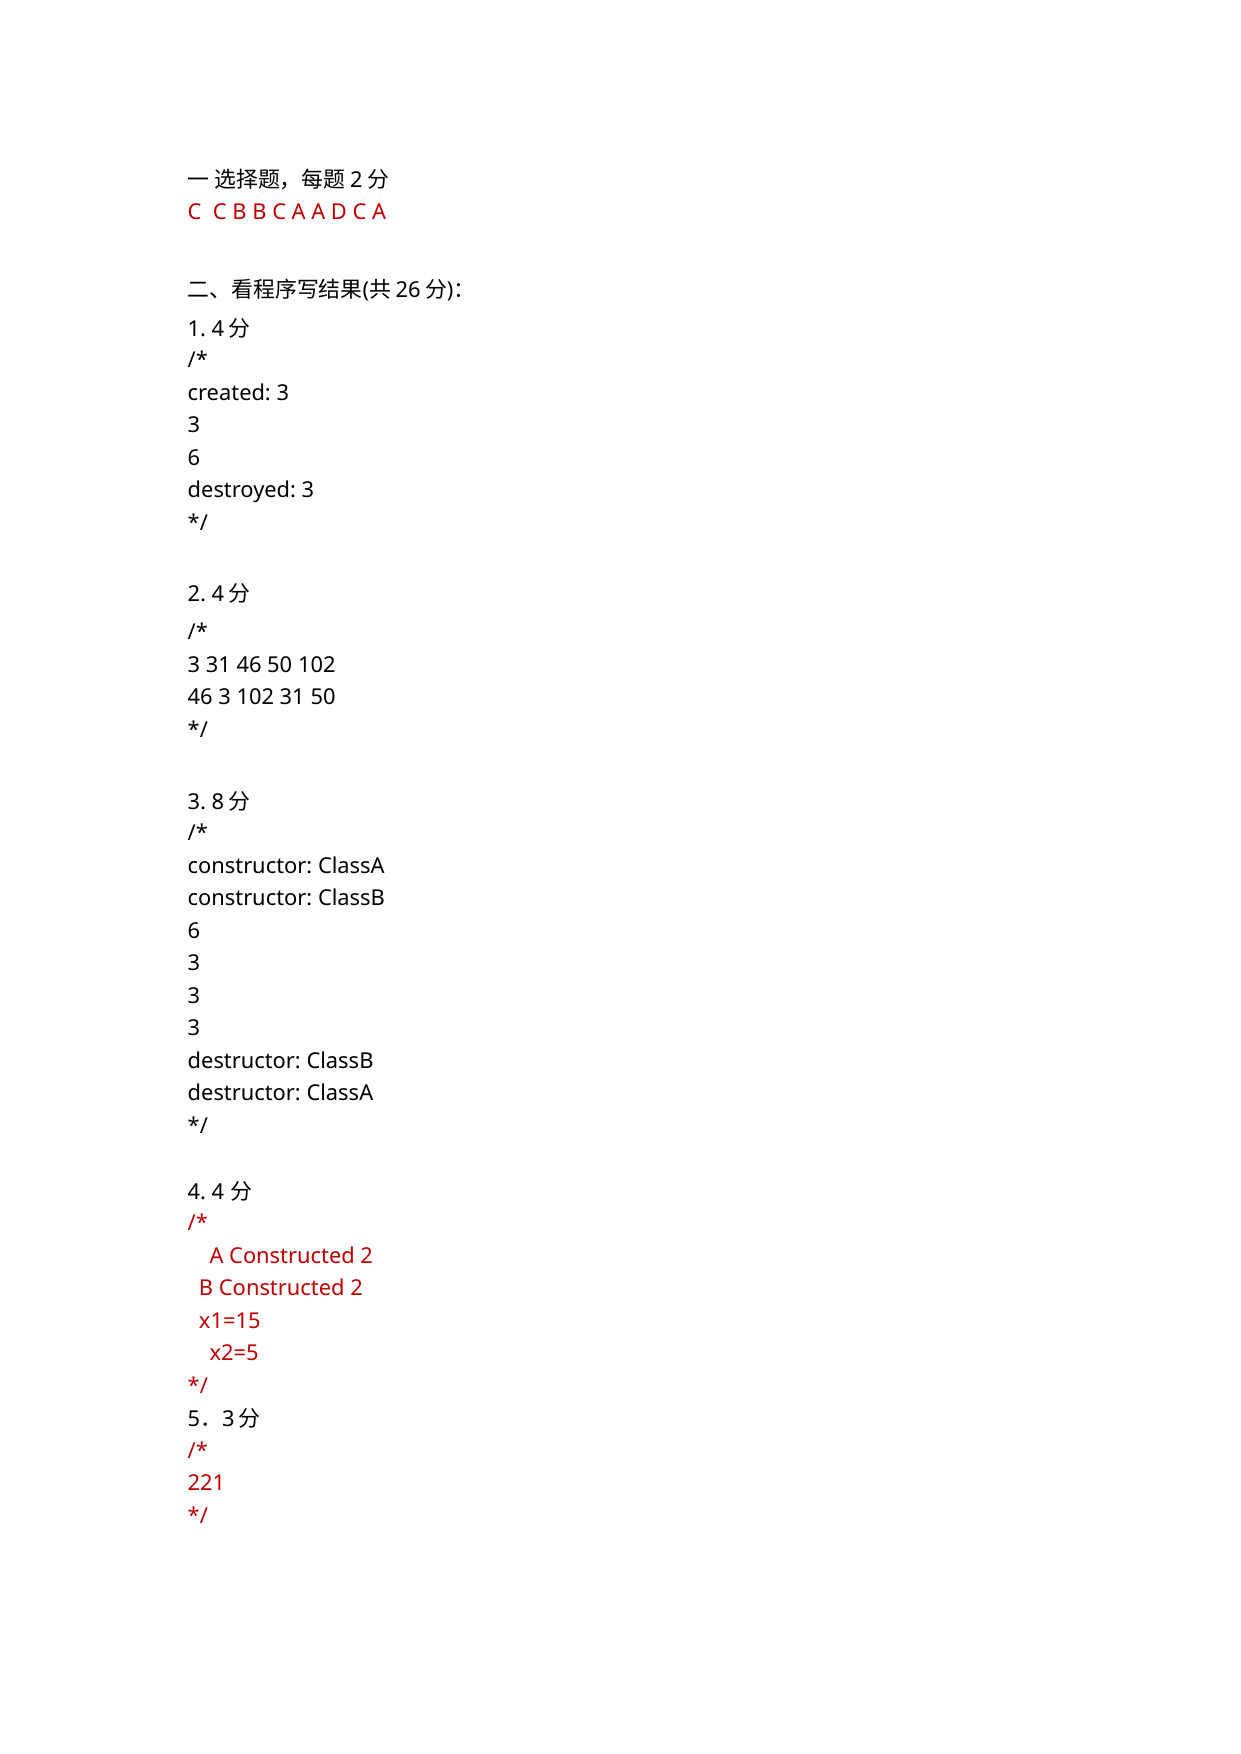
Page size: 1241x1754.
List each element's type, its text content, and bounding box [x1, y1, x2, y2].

text 5．3分 [187, 1401, 1053, 1433]
text destructor: ClassA [187, 1076, 1053, 1108]
text 2. 4分 [187, 576, 1053, 609]
text destroyed: 3 [187, 473, 1053, 505]
text constructor: ClassA [187, 848, 1053, 881]
text 4. 4 分 [187, 1173, 1053, 1206]
text 1. 4分 [187, 310, 1053, 343]
text x2=5 [187, 1336, 1053, 1368]
text */ [187, 1108, 1053, 1141]
text 3 [187, 1011, 1053, 1043]
text 6 [187, 440, 1053, 473]
text */ [187, 1368, 1053, 1401]
text destructor: ClassB [187, 1043, 1053, 1076]
text */ [187, 712, 1053, 745]
text C C B B C A A D C A [187, 194, 1053, 227]
text /* [187, 343, 1053, 375]
text constructor: ClassB [187, 881, 1053, 913]
text 3. 8分 [187, 783, 1053, 816]
text created: 3 [187, 375, 1053, 408]
text 221 [187, 1466, 1053, 1498]
text /* [187, 1206, 1053, 1238]
text */ [187, 505, 1053, 538]
text 一 选择题，每题2分 [187, 162, 1053, 194]
text */ [187, 1498, 1053, 1531]
text x1=15 [187, 1303, 1053, 1336]
text /* [187, 615, 1053, 647]
text 3 31 46 50 102 [187, 647, 1053, 680]
text 二、看程序写结果(共26分)： [187, 271, 1053, 304]
text /* [187, 1433, 1053, 1466]
text 3 [187, 978, 1053, 1011]
text B Constructed 2 [187, 1271, 1053, 1303]
text /* [187, 816, 1053, 848]
text 3 [187, 408, 1053, 440]
text 46 3 102 31 50 [187, 680, 1053, 712]
text A Constructed 2 [187, 1238, 1053, 1271]
text 3 [187, 946, 1053, 978]
text 6 [187, 913, 1053, 946]
